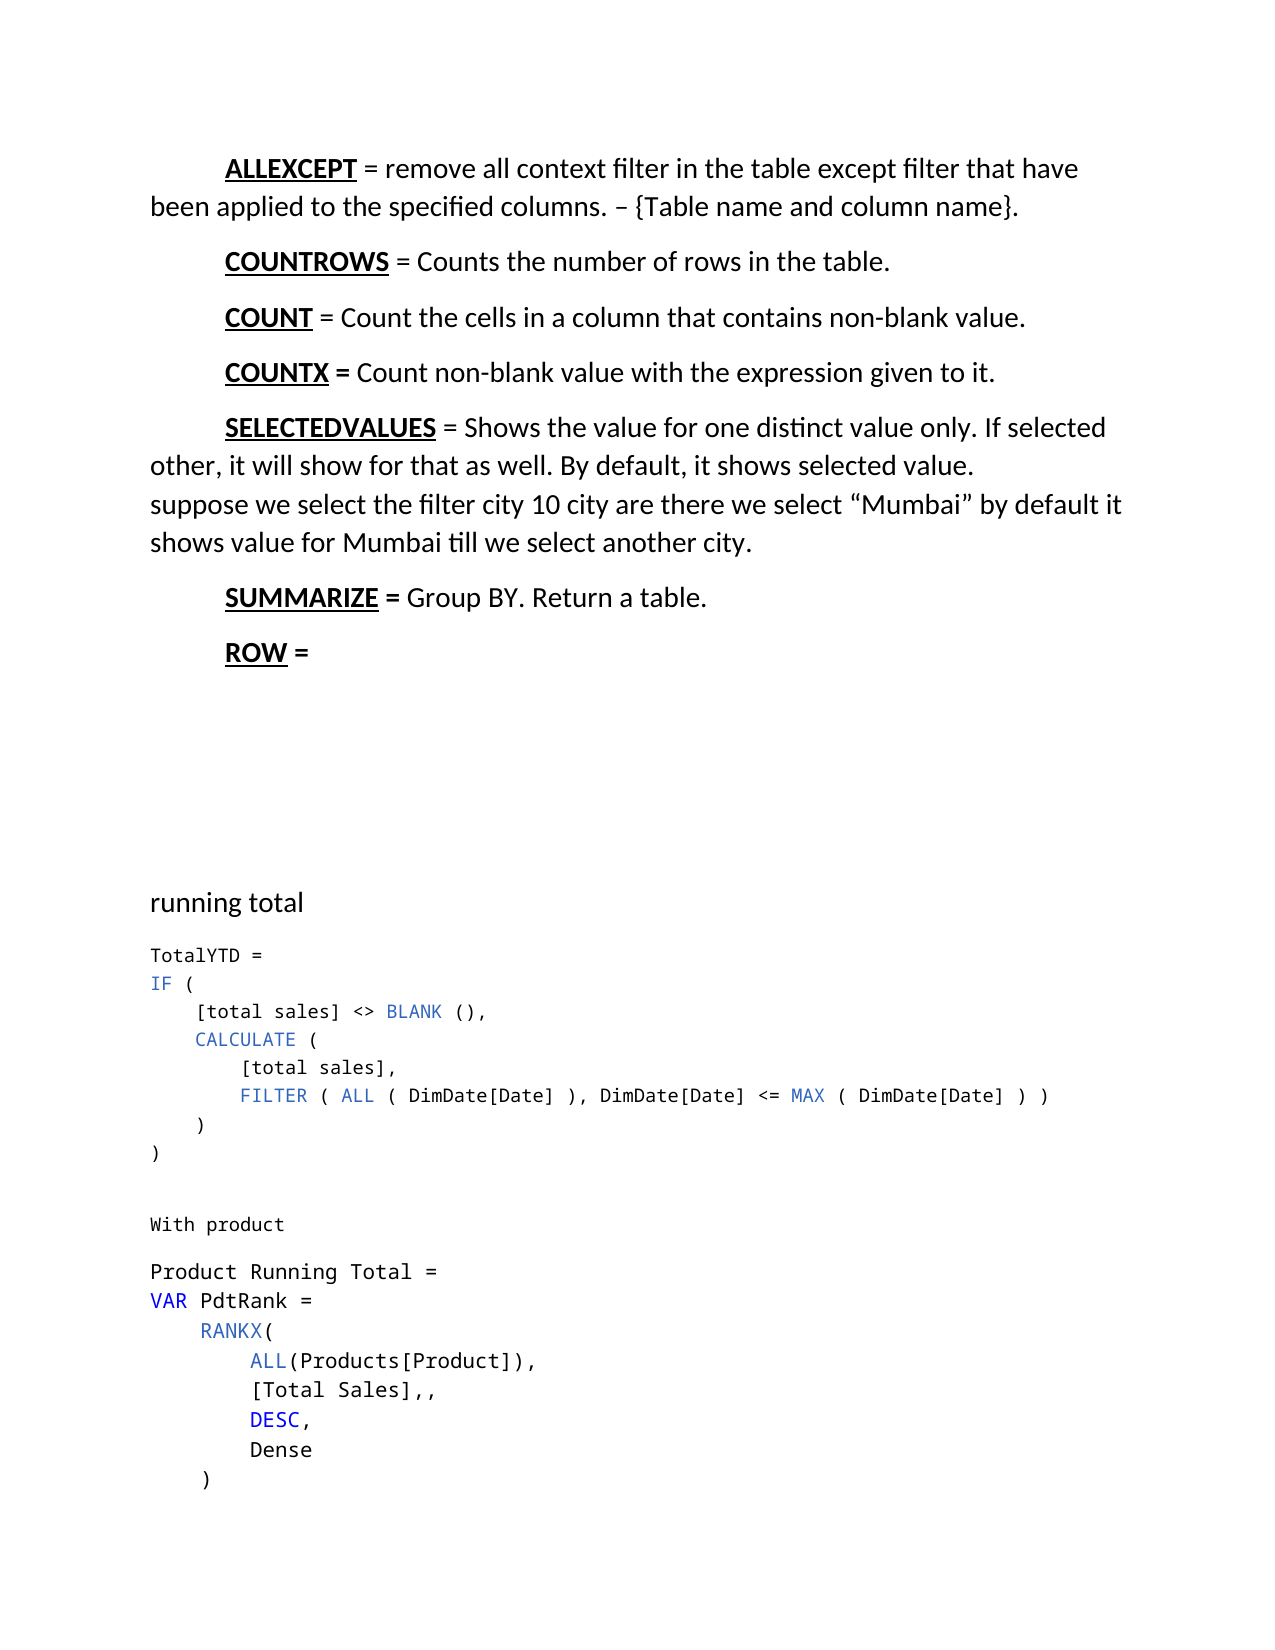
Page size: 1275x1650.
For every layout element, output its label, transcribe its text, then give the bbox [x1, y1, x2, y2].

text running total [150, 884, 1125, 920]
text ) [150, 1136, 1125, 1164]
text ALL(Products[Product]), [150, 1344, 1125, 1374]
text [Total Sales],, [150, 1374, 1125, 1404]
text Product Running Total = [150, 1256, 1125, 1285]
text ROW = [150, 634, 1125, 670]
text ) [150, 1463, 1125, 1493]
text SELECTEDVALUES = Shows the value for one distinct value only. If selected other, it will show for that as well. By default, it shows selected value. suppose we select the filter city 10 city are there we select “Mumbai” by default it shows value for Mumbai till we select another city. [150, 409, 1125, 560]
text RANKX( [150, 1315, 1125, 1344]
text [total sales], [150, 1052, 1125, 1080]
text CALCULATE ( [150, 1024, 1125, 1052]
text Dense [150, 1434, 1125, 1463]
text TotalYTD = [150, 939, 1125, 968]
text VAR PdtRank = [150, 1285, 1125, 1315]
text [total sales] <> BLANK (), [150, 996, 1125, 1024]
text COUNTX = Count non-blank value with the expression given to it. [150, 354, 1125, 389]
text SUMMARIZE = Group BY. Return a table. [150, 579, 1125, 615]
text IF ( [150, 968, 1125, 996]
text COUNTROWS = Counts the number of rows in the table. [150, 243, 1125, 279]
text DESC, [150, 1404, 1125, 1434]
text ALLEXCEPT = remove all context filter in the table except filter that have been applied to the specified columns. – {Table name and column name}. [150, 150, 1125, 224]
text COUNT = Count the cells in a column that contains non-blank value. [150, 299, 1125, 334]
text ) [150, 1108, 1125, 1136]
text With product [150, 1211, 1125, 1237]
text FILTER ( ALL ( DimDate[Date] ), DimDate[Date] <= MAX ( DimDate[Date] ) ) [150, 1080, 1125, 1108]
